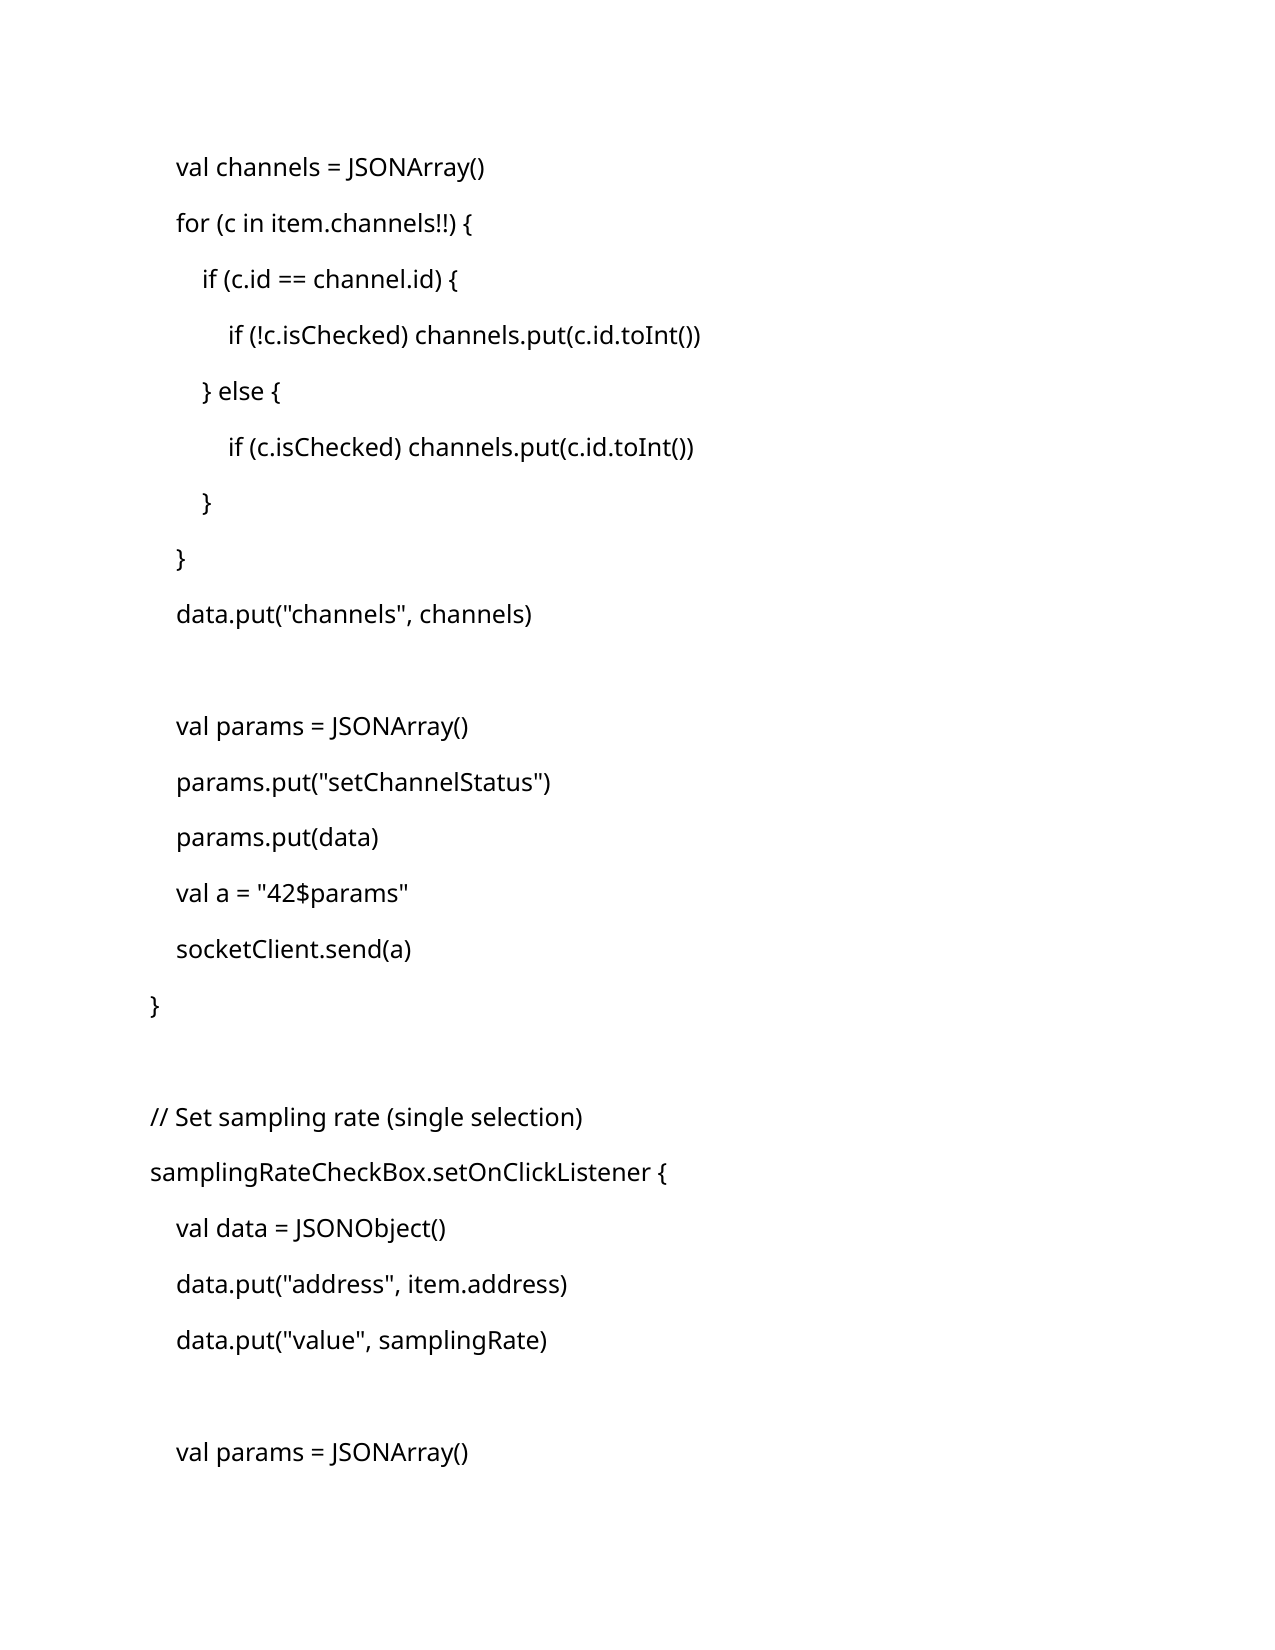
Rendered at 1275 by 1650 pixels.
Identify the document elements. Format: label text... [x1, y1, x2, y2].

text val channels = JSONArray() [150, 150, 1125, 184]
text } [150, 485, 1125, 519]
text data.put("value", samplingRate) [150, 1322, 1125, 1357]
text data.put("channels", channels) [150, 597, 1125, 631]
text params.put(data) [150, 820, 1125, 854]
text for (c in item.channels!!) { [150, 206, 1125, 240]
text if (c.id == channel.id) { [150, 262, 1125, 296]
text samplingRateCheckBox.setOnClickListener { [150, 1155, 1125, 1189]
text } [150, 541, 1125, 575]
text val params = JSONArray() [150, 708, 1125, 742]
text val a = "42$params" [150, 876, 1125, 910]
text if (c.isChecked) channels.put(c.id.toInt()) [150, 429, 1125, 463]
text socketClient.send(a) [150, 932, 1125, 966]
text val data = JSONObject() [150, 1211, 1125, 1245]
text params.put("setChannelStatus") [150, 764, 1125, 798]
text data.put("address", item.address) [150, 1267, 1125, 1301]
text // Set sampling rate (single selection) [150, 1099, 1125, 1133]
text val params = JSONArray() [150, 1434, 1125, 1468]
text if (!c.isChecked) channels.put(c.id.toInt()) [150, 317, 1125, 352]
text } else { [150, 373, 1125, 407]
text } [150, 987, 1125, 1022]
